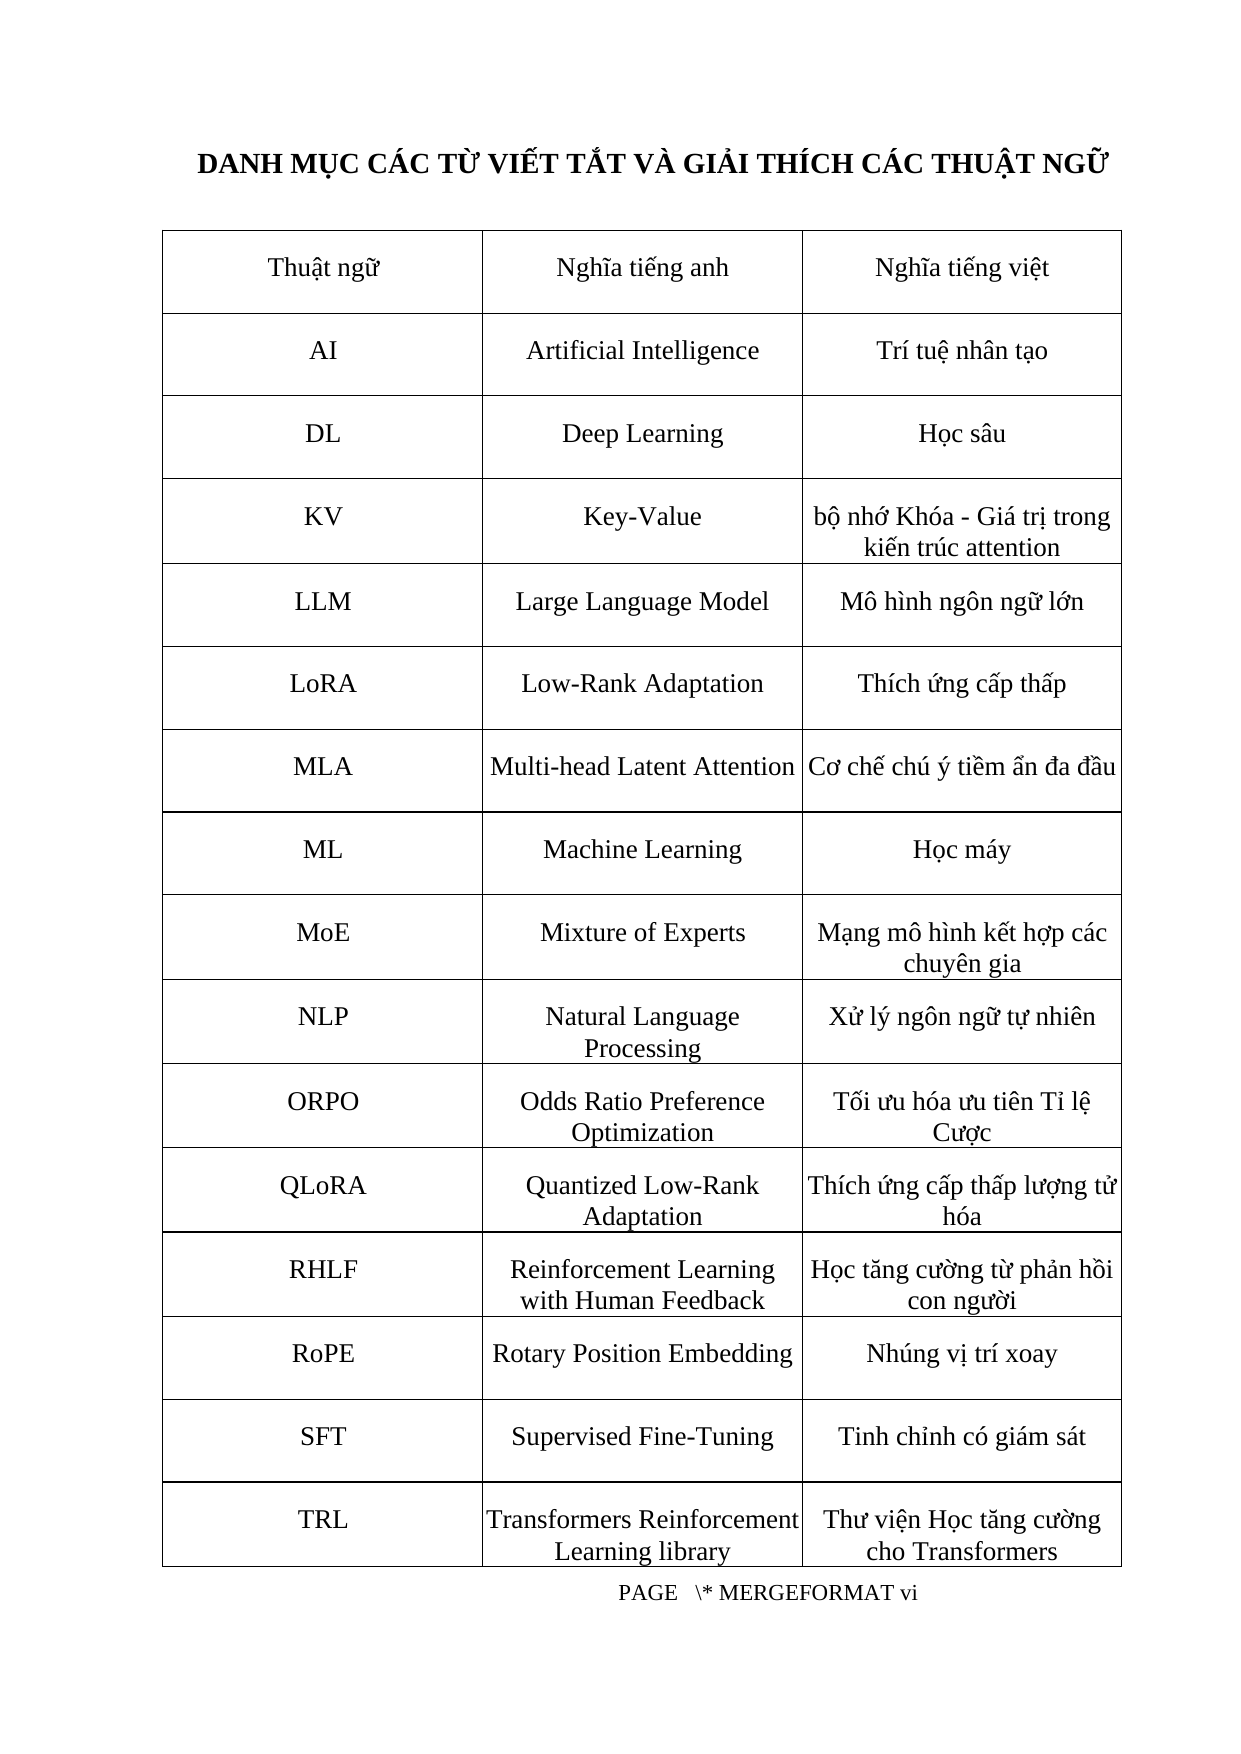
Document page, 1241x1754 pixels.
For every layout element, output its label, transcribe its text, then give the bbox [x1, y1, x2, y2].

table_cell Deep Learning [483, 396, 802, 478]
table_cell Thư viện Học tăng cường cho Transformers [803, 1483, 1121, 1566]
table_cell MLA [163, 730, 482, 811]
table_cell AI [163, 314, 482, 395]
table_cell ORPO [163, 1064, 482, 1147]
subtitle DANH MỤC CÁC TỪ VIẾT TẮT VÀ GIẢI THÍCH CÁC THUẬT NGỮ [197, 146, 1211, 179]
table_cell Rotary Position Embedding [483, 1317, 802, 1398]
table_header Thuật ngữ [163, 231, 482, 312]
table_cell NLP [163, 980, 482, 1063]
table_cell Supervised Fine-Tuning [483, 1400, 802, 1481]
table_header Nghĩa tiếng anh [483, 231, 802, 312]
table_cell Thích ứng cấp thấp lượng tử hóa [803, 1148, 1121, 1231]
table_cell Tinh chỉnh có giám sát [803, 1400, 1121, 1481]
table_cell RHLF [163, 1233, 482, 1316]
table_cell Machine Learning [483, 813, 802, 894]
table_cell Natural Language Processing [483, 980, 802, 1063]
table_cell TRL [163, 1483, 482, 1566]
table_cell Thích ứng cấp thấp [803, 647, 1121, 728]
table_cell Mạng mô hình kết hợp các chuyên gia [803, 895, 1121, 978]
table_cell Xử lý ngôn ngữ tự nhiên [803, 980, 1121, 1063]
table_cell KV [163, 479, 482, 563]
table_cell DL [163, 396, 482, 478]
table_cell RoPE [163, 1317, 482, 1398]
table_cell Mixture of Experts [483, 895, 802, 978]
table_cell Mô hình ngôn ngữ lớn [803, 564, 1121, 646]
table_cell MoE [163, 895, 482, 978]
table_cell Nhúng vị trí xoay [803, 1317, 1121, 1398]
table_cell Học sâu [803, 396, 1121, 478]
table_cell Low-Rank Adaptation [483, 647, 802, 728]
table_cell Trí tuệ nhân tạo [803, 314, 1121, 395]
table_cell SFT [163, 1400, 482, 1481]
table_cell Transformers Reinforcement Learning library [483, 1483, 802, 1566]
table_cell Quantized Low-Rank Adaptation [483, 1148, 802, 1231]
table_header Nghĩa tiếng việt [803, 231, 1121, 312]
table_cell Large Language Model [483, 564, 802, 646]
table_cell Cơ chế chú ý tiềm ẩn đa đầu [803, 730, 1121, 811]
table_cell LoRA [163, 647, 482, 728]
table_cell Reinforcement Learning with Human Feedback [483, 1233, 802, 1316]
table_cell Học máy [803, 813, 1121, 894]
table_cell Multi-head Latent Attention [483, 730, 802, 811]
table_cell QLoRA [163, 1148, 482, 1231]
table_cell bộ nhớ Khóa - Giá trị trong kiến trúc attention [803, 479, 1121, 563]
table_cell Odds Ratio Preference Optimization [483, 1064, 802, 1147]
table_cell Học tăng cường từ phản hồi con người [803, 1233, 1121, 1316]
table_cell Artificial Intelligence [483, 314, 802, 395]
table_cell LLM [163, 564, 482, 646]
table_cell ML [163, 813, 482, 894]
table_cell Key-Value [483, 479, 802, 563]
table_cell Tối ưu hóa ưu tiên Tỉ lệ Cược [803, 1064, 1121, 1147]
